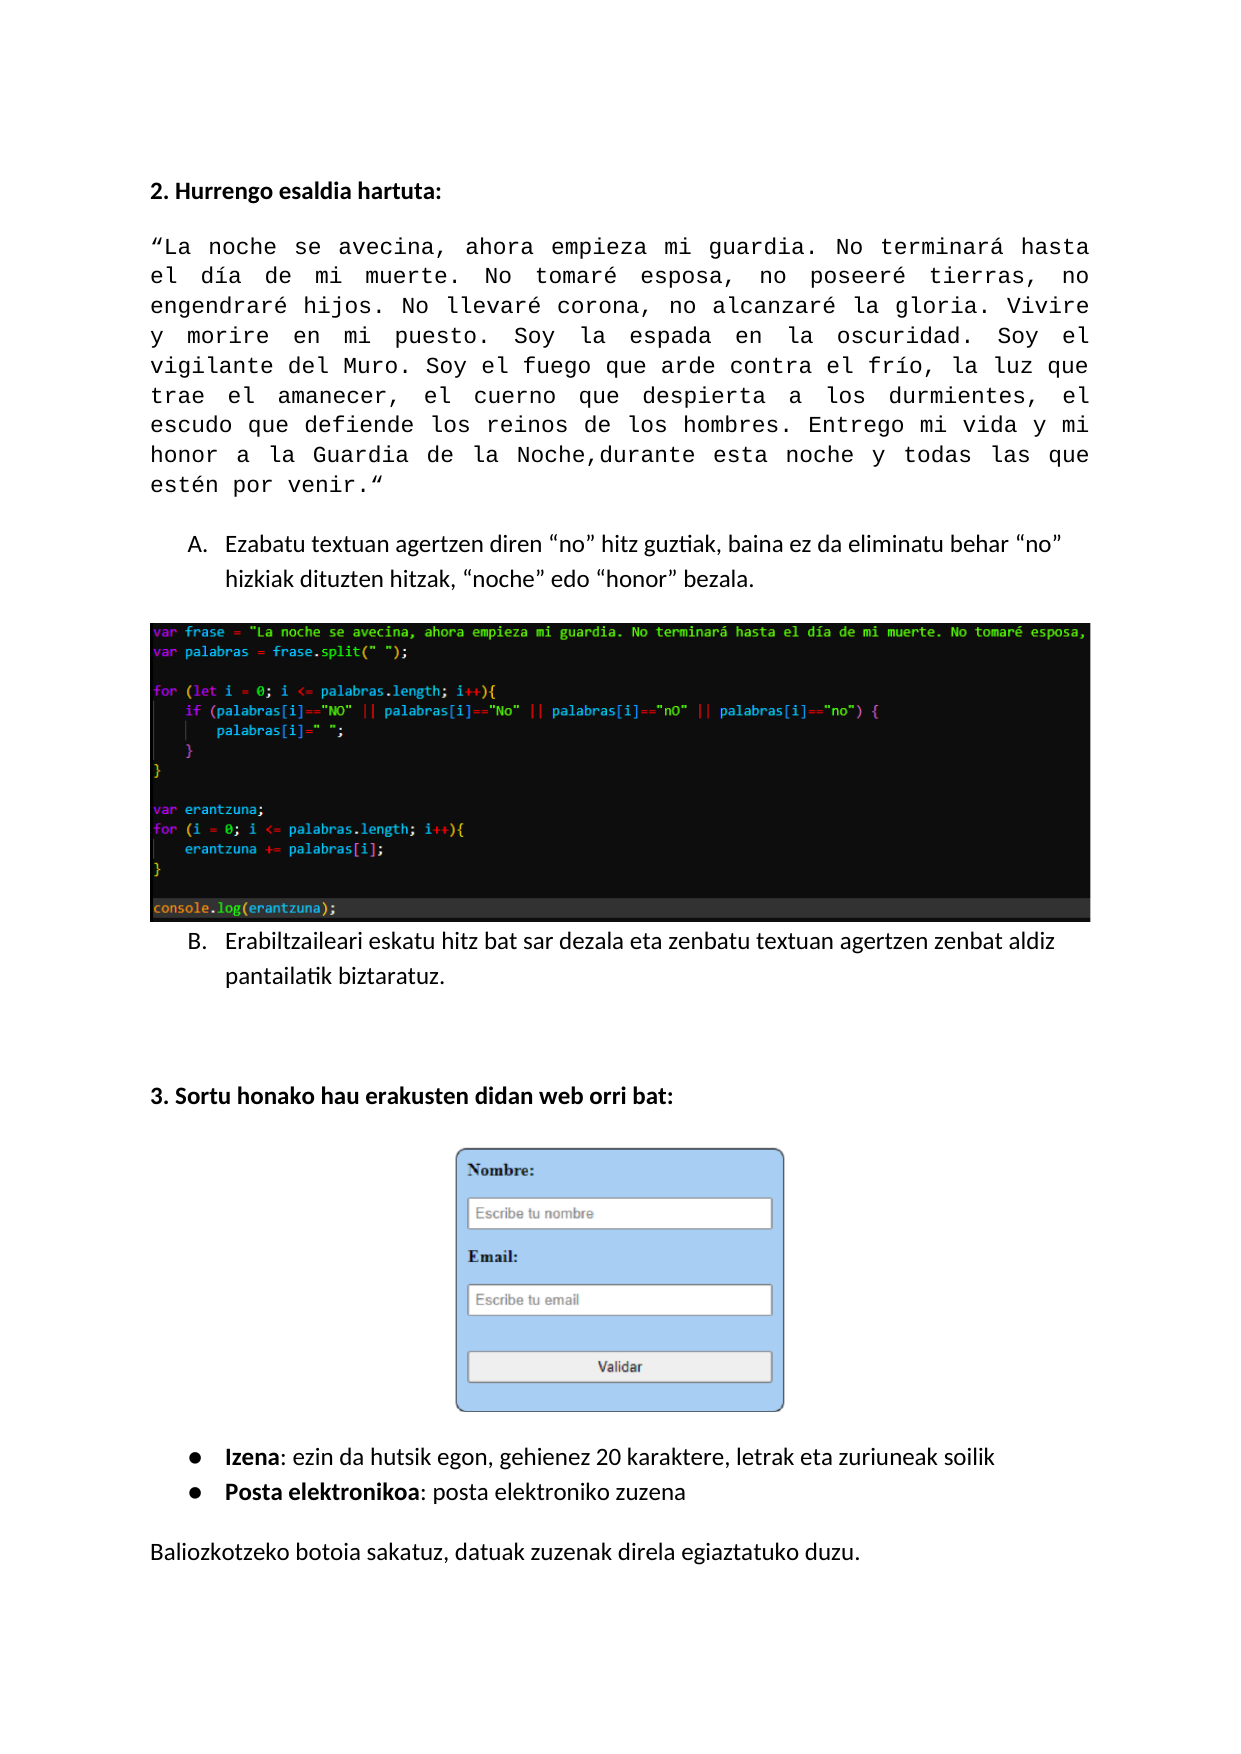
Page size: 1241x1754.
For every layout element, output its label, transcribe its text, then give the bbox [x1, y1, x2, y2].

list Posta elektronikoa: posta elektroniko zuzena [187, 1476, 1090, 1506]
list Ezabatu textuan agertzen diren “no” hitz guztiak, baina ez da eliminatu behar “no” hizkiak dituzten hitzak, “noche” edo “honor” bezala. [187, 528, 1090, 594]
text 3. Sortu honako hau erakusten didan web orri bat: [150, 1080, 1090, 1111]
text Baliozkotzeko botoia sakatuz, datuak zuzenak direla egiaztatuko duzu. [150, 1536, 1090, 1566]
text “La noche se avecina, ahora empieza mi guardia. No terminará hasta el día de mi muerte. No tomaré esposa, no poseeré tierras, no engendraré hijos. No llevaré corona, no alcanzaré la gloria. Vivire y morire en mi puesto. Soy la espada en la oscuridad. Soy el vigilante del Muro. Soy el fuego que arde contra el frío, la luz que trae el amanecer, el cuerno que despierta a los durmientes, el escudo que defiende los reinos de los hombres. Entrego mi vida y mi honor a la Guardia de la Noche,durante esta noche y todas las que estén por venir.“ [150, 235, 1090, 499]
picture [449, 1140, 791, 1412]
text 2. Hurrengo esaldia hartuta: [150, 175, 1090, 206]
list Erabiltzaileari eskatu hitz bat sar dezala eta zenbatu textuan agertzen zenbat aldiz pantailatik biztaratuz. [187, 925, 1090, 991]
list Izena: ezin da hutsik egon, gehienez 20 karaktere, letrak eta zuriuneak soilik [187, 1441, 1090, 1471]
picture [150, 623, 1091, 922]
